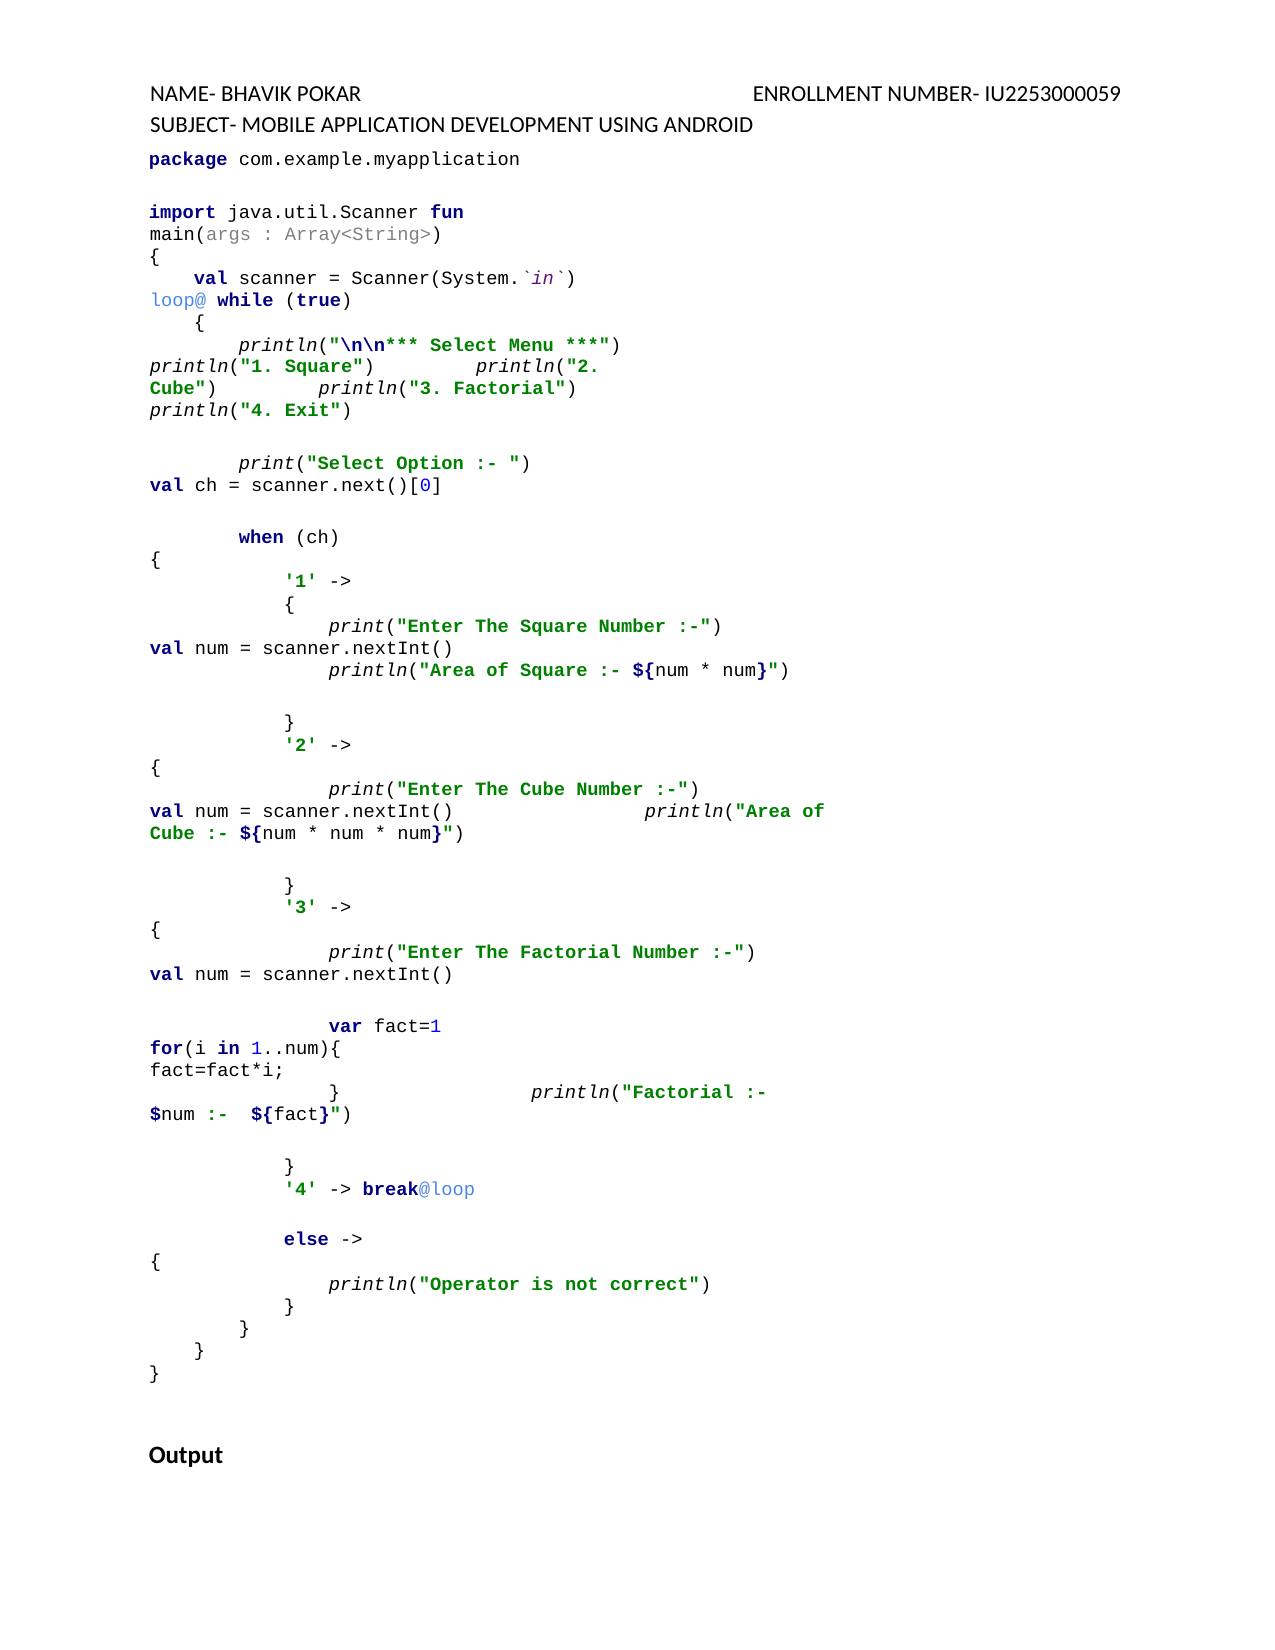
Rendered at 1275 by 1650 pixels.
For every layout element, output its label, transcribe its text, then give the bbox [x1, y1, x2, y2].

text print("Enter The Factorial Number :-") val num = scanner.nextInt() [148, 942, 803, 986]
text '1' -> [148, 572, 1131, 593]
text println("Operator is not correct") [148, 1274, 1131, 1296]
text Output [148, 1439, 1125, 1470]
text { [148, 313, 578, 334]
text } println("Factorial :- $num :- ${fact}") [148, 1083, 780, 1126]
text } [148, 1363, 578, 1385]
text } [148, 876, 578, 897]
text { [148, 594, 578, 616]
text import java.util.Scanner fun main(args : Array<String>) [148, 202, 488, 246]
text '2' -> { [148, 736, 375, 779]
text var fact=1 for(i in 1..num){ fact=fact*i; [148, 1017, 521, 1082]
text print("Enter The Cube Number :-") val num = scanner.nextInt() println("Area of Cube :- ${num * num * num}") [148, 780, 836, 845]
text print("Enter The Square Number :-") val num = scanner.nextInt() [148, 617, 769, 660]
text print("Select Option :- ") val ch = scanner.next()[0] [148, 453, 578, 497]
text '3' -> { [148, 898, 375, 941]
text package com.example.myapplication [148, 150, 578, 171]
text } [148, 1157, 578, 1178]
text println("\n\n*** Select Menu ***") println("1. Square") println("2. Cube") println("3. Factorial") println("4. Exit") [148, 335, 623, 422]
text when (ch) { [148, 528, 364, 571]
text '4' -> break@loop [148, 1179, 1131, 1201]
text { [148, 247, 578, 268]
text val scanner = Scanner(System.`in`) loop@ while (true) [148, 269, 578, 312]
text println("Area of Square :- ${num * num}") [148, 661, 1131, 682]
text } [148, 1341, 578, 1362]
text } [148, 1319, 578, 1340]
text } [148, 713, 578, 734]
text else -> { [148, 1230, 386, 1273]
text } [148, 1297, 578, 1318]
